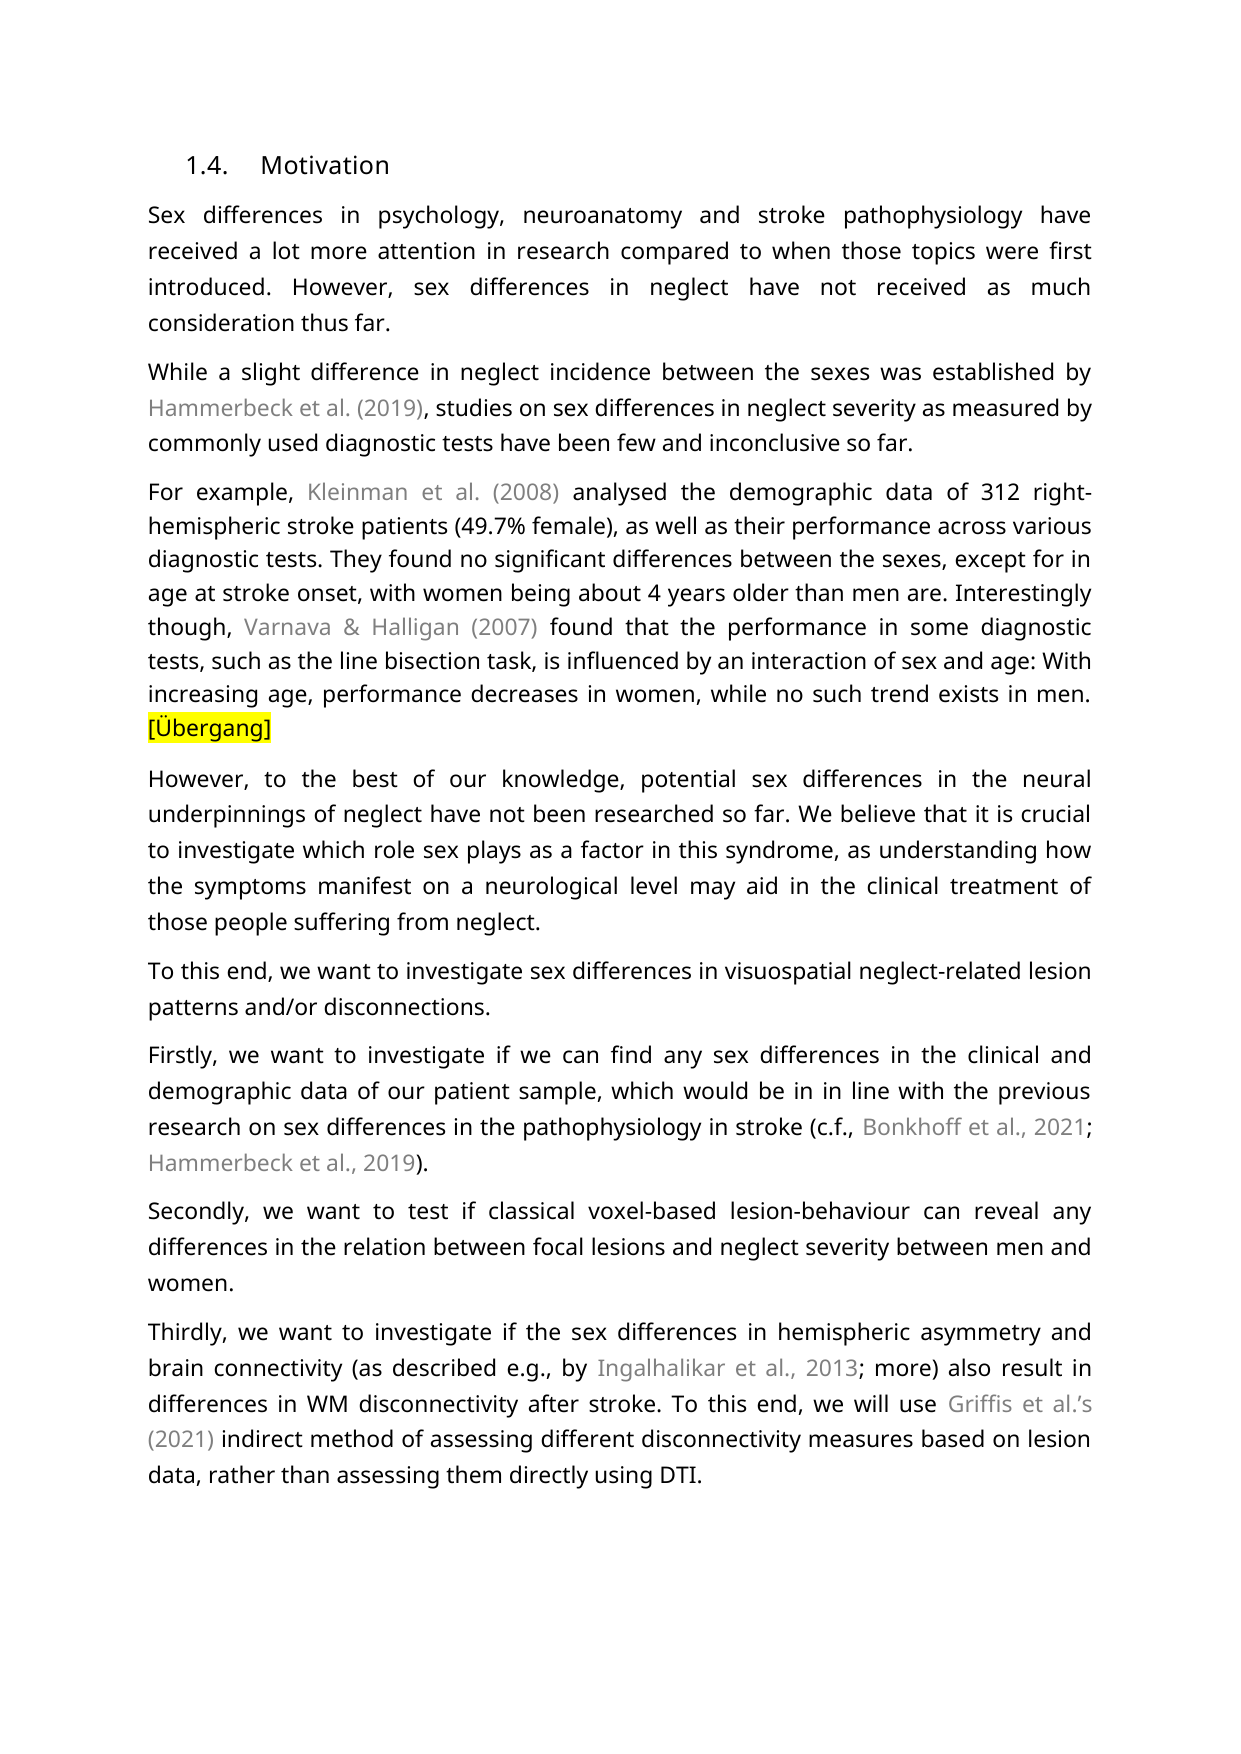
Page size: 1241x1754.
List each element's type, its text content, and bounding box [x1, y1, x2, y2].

text Sex differences in psychology, neuroanatomy and stroke pathophysiology have received a lot more attention in research compared to when those topics were first introduced. However, sex differences in neglect have not received as much consideration thus far. [148, 199, 1093, 338]
list Motivation [185, 148, 1093, 182]
text For example, Kleinman et al. (2008) analysed the demographic data of 312 right-hemispheric stroke patients (49.7% female), as well as their performance across various diagnostic tests. They found no significant differences between the sexes, except for in age at stroke onset, with women being about 4 years older than men are. Interestingly though, Varnava & Halligan (2007) found that the performance in some diagnostic tests, such as the line bisection task, is influenced by an interaction of sex and age: With increasing age, performance decreases in women, while no such trend exists in men. [Übergang] [148, 476, 1093, 743]
text Secondly, we want to test if classical voxel-based lesion-behaviour can reveal any differences in the relation between focal lesions and neglect severity between men and women. [148, 1195, 1093, 1298]
text Thirdly, we want to investigate if the sex differences in hemispheric asymmetry and brain connectivity (as described e.g., by Ingalhalikar et al., 2013; more) also result in differences in WM disconnectivity after stroke. To this end, we will use Griffis et al.’s (2021) indirect method of assessing different disconnectivity measures based on lesion data, rather than assessing them directly using DTI. [148, 1316, 1093, 1491]
text While a slight difference in neglect incidence between the sexes was established by Hammerbeck et al. (2019), studies on sex differences in neglect severity as measured by commonly used diagnostic tests have been few and inconclusive so far. [148, 356, 1093, 459]
text However, to the best of our knowledge, potential sex differences in the neural underpinnings of neglect have not been researched so far. We believe that it is crucial to investigate which role sex plays as a factor in this syndrome, as understanding how the symptoms manifest on a neurological level may aid in the clinical treatment of those people suffering from neglect. [148, 762, 1093, 937]
text Firstly, we want to investigate if we can find any sex differences in the clinical and demographic data of our patient sample, which would be in in line with the previous research on sex differences in the pathophysiology in stroke (c.f., Bonkhoff et al., 2021; Hammerbeck et al., 2019). [148, 1039, 1093, 1178]
text To this end, we want to investigate sex differences in visuospatial neglect-related lesion patterns and/or disconnections. [148, 955, 1093, 1022]
